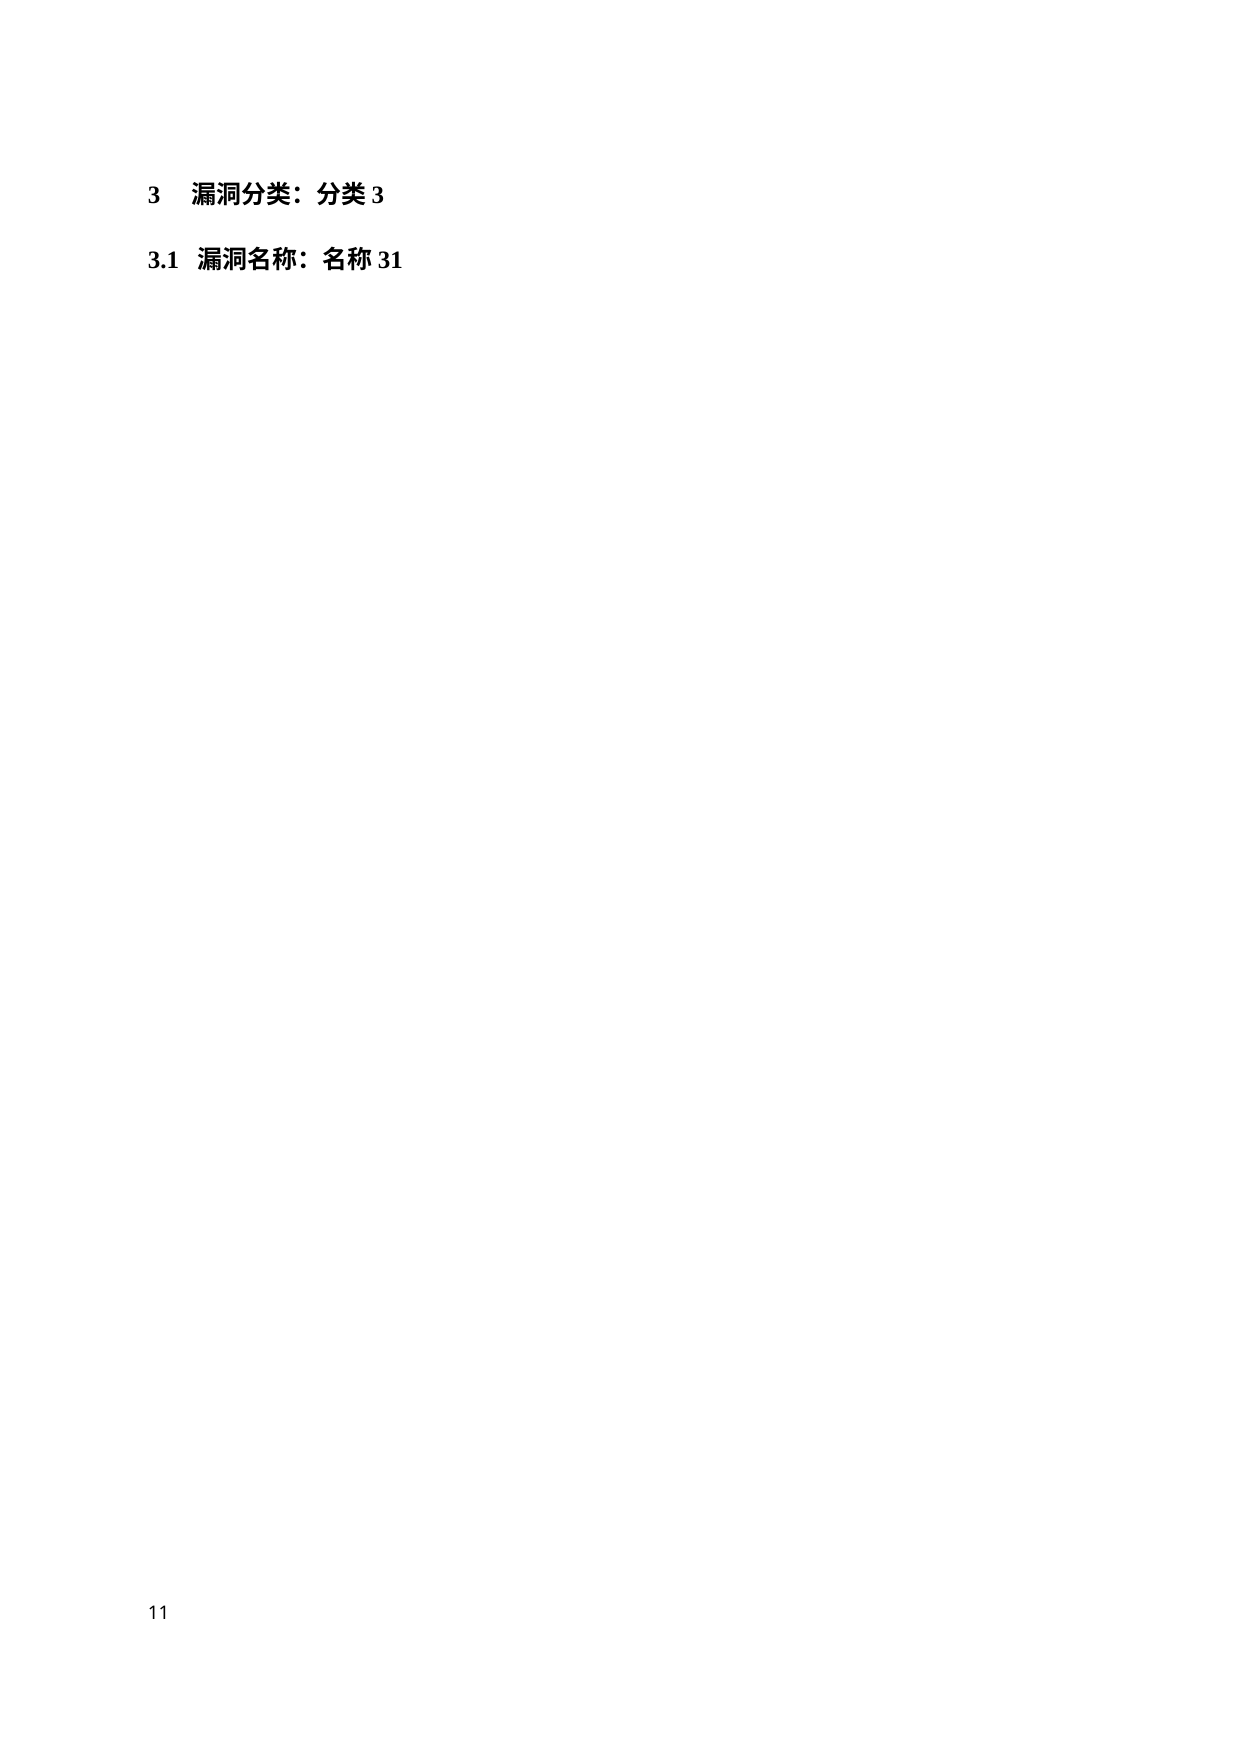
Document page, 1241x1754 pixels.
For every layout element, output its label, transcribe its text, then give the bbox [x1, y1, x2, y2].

list 漏洞分类：分类3 [148, 160, 1092, 225]
list 漏洞名称：名称31 [148, 225, 1092, 290]
